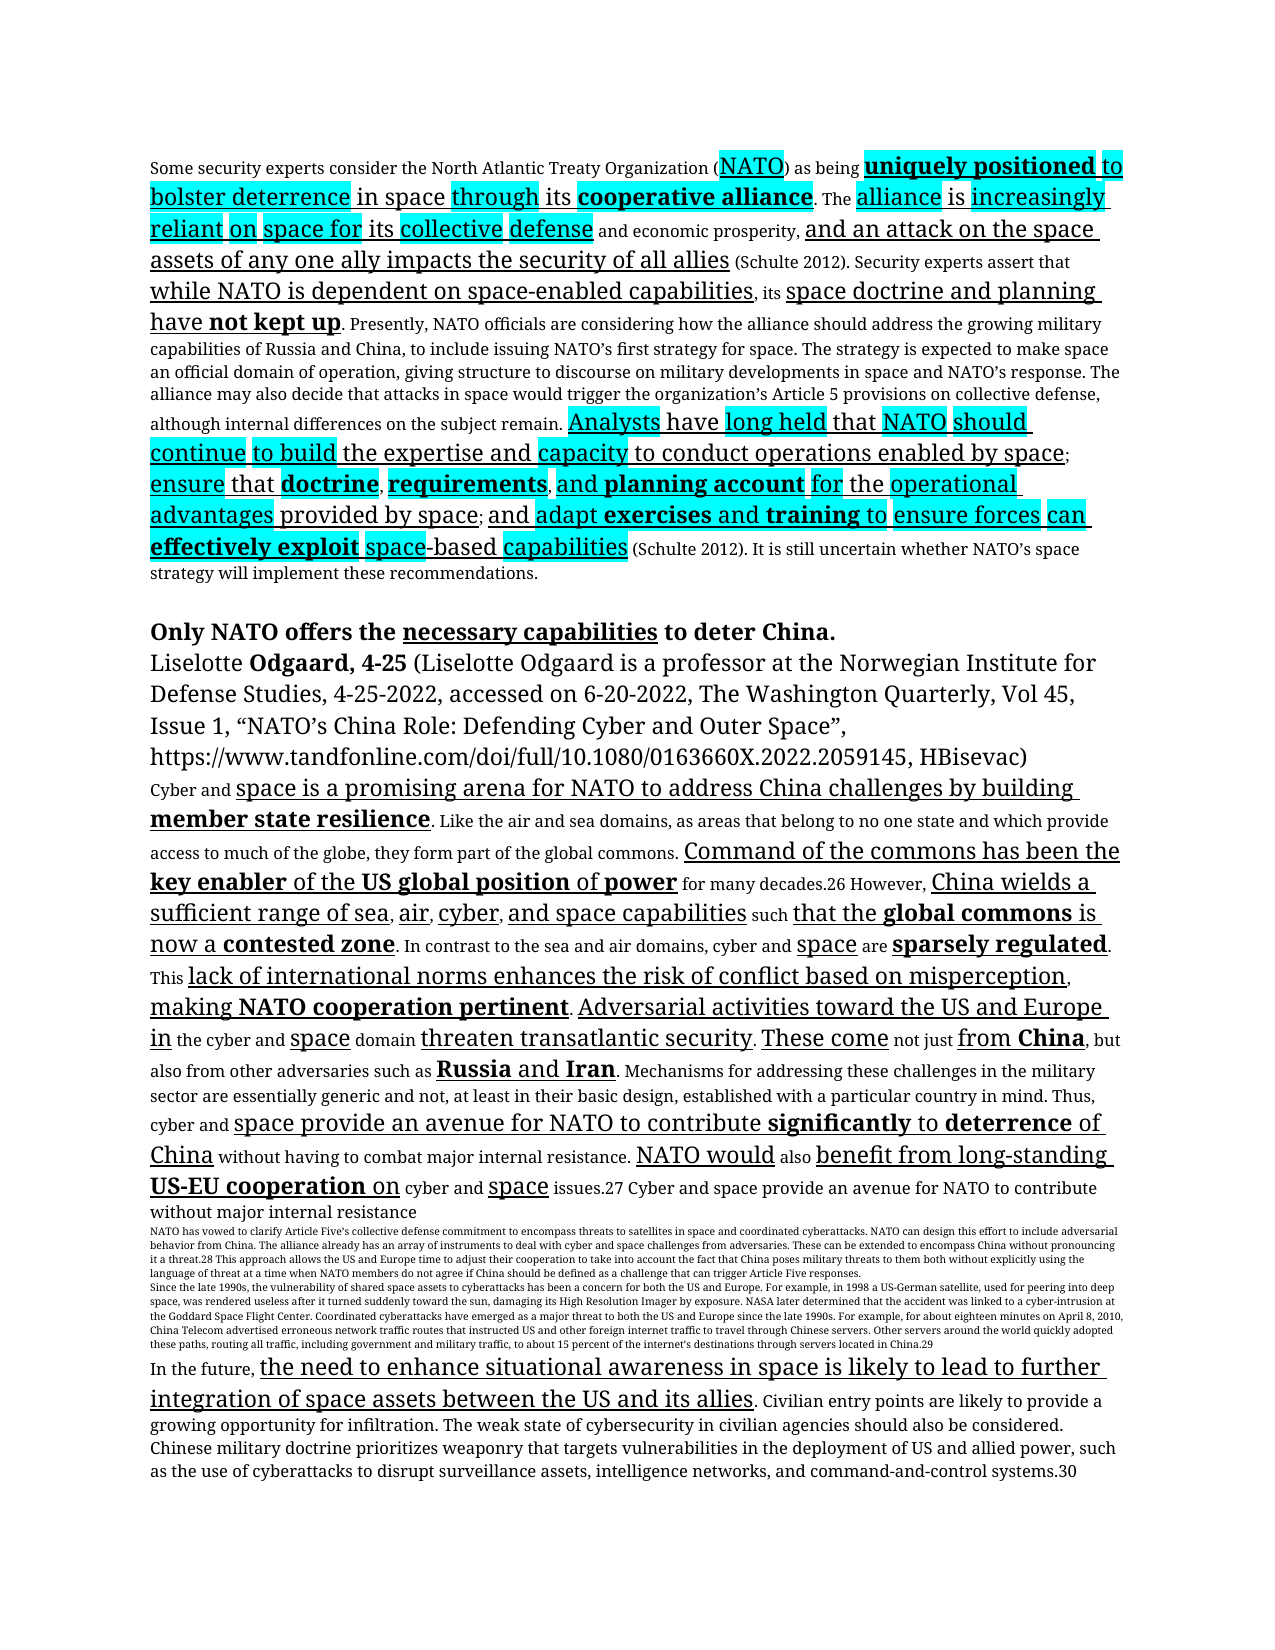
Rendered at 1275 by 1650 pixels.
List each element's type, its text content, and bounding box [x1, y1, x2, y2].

text Liselotte Odgaard, 4-25 (Liselotte Odgaard is a professor at the Norwegian Institute for Defense Studies, 4-25-2022, accessed on 6-20-2022, The Washington Quarterly, Vol 45, Issue 1, “NATO’s China Role: Defending Cyber and Outer Space”, https://www.tandfonline.com/doi/full/10.1080/0163660X.2022.2059145, HBisevac) [150, 647, 1125, 772]
text Since the late 1990s, the vulnerability of shared space assets to cyberattacks has been a concern for both the US and Europe. For example, in 1998 a US-German satellite, used for peering into deep space, was rendered useless after it turned suddenly toward the sun, damaging its High Resolution Imager by exposure. NASA later determined that the accident was linked to a cyber-intrusion at the Goddard Space Flight Center. Coordinated cyberattacks have emerged as a major threat to both the US and Europe since the late 1990s. For example, for about eighteen minutes on April 8, 2010, China Telecom advertised erroneous network traffic routes that instructed US and other foreign internet traffic to travel through Chinese servers. Other servers around the world quickly adopted these paths, routing all traffic, including government and military traffic, to about 15 percent of the internet’s destinations through servers located in China.29 [150, 1280, 1125, 1351]
subtitle Only NATO offers the necessary capabilities to deter China. [150, 616, 1125, 647]
text Cyber and space is a promising arena for NATO to address China challenges by building member state resilience. Like the air and sea domains, as areas that belong to no one state and which provide access to much of the globe, they form part of the global commons. Command of the commons has been the key enabler of the US global position of power for many decades.26 However, China wields a sufficient range of sea, air, cyber, and space capabilities such that the global commons is now a contested zone. In contrast to the sea and air domains, cyber and space are sparsely regulated. This lack of international norms enhances the risk of conflict based on misperception, making NATO cooperation pertinent. Adversarial activities toward the US and Europe in the cyber and space domain threaten transatlantic security. These come not just from China, but also from other adversaries such as Russia and Iran. Mechanisms for addressing these challenges in the military sector are essentially generic and not, at least in their basic design, established with a particular country in mind. Thus, cyber and space provide an avenue for NATO to contribute significantly to deterrence of China without having to combat major internal resistance. NATO would also benefit from long-standing US-EU cooperation on cyber and space issues.27 Cyber and space provide an avenue for NATO to contribute without major internal resistance [150, 772, 1125, 1224]
text Some security experts consider the North Atlantic Treaty Organization (NATO) as being uniquely positioned to bolster deterrence in space through its cooperative alliance. The alliance is increasingly reliant on space for its collective defense and economic prosperity, and an attack on the space assets of any one ally impacts the security of all allies (Schulte 2012). Security experts assert that while NATO is dependent on space-enabled capabilities, its space doctrine and planning have not kept up. Presently, NATO officials are considering how the alliance should address the growing military capabilities of Russia and China, to include issuing NATO’s first strategy for space. The strategy is expected to make space an official domain of operation, giving structure to discourse on military developments in space and NATO’s response. The alliance may also decide that attacks in space would trigger the organization’s Article 5 provisions on collective defense, although internal differences on the subject remain. Analysts have long held that NATO should continue to build the expertise and capacity to conduct operations enabled by space; ensure that doctrine, requirements, and planning account for the operational advantages provided by space; and adapt exercises and training to ensure forces can effectively exploit space-based capabilities (Schulte 2012). It is still uncertain whether NATO’s space strategy will implement these recommendations. [150, 150, 1125, 584]
text NATO has vowed to clarify Article Five’s collective defense commitment to encompass threats to satellites in space and coordinated cyberattacks. NATO can design this effort to include adversarial behavior from China. The alliance already has an array of instruments to deal with cyber and space challenges from adversaries. These can be extended to encompass China without pronouncing it a threat.28 This approach allows the US and Europe time to adjust their cooperation to take into account the fact that China poses military threats to them both without explicitly using the language of threat at a time when NATO members do not agree if China should be defined as a challenge that can trigger Article Five responses. [150, 1224, 1125, 1280]
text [150, 1351, 1125, 1482]
